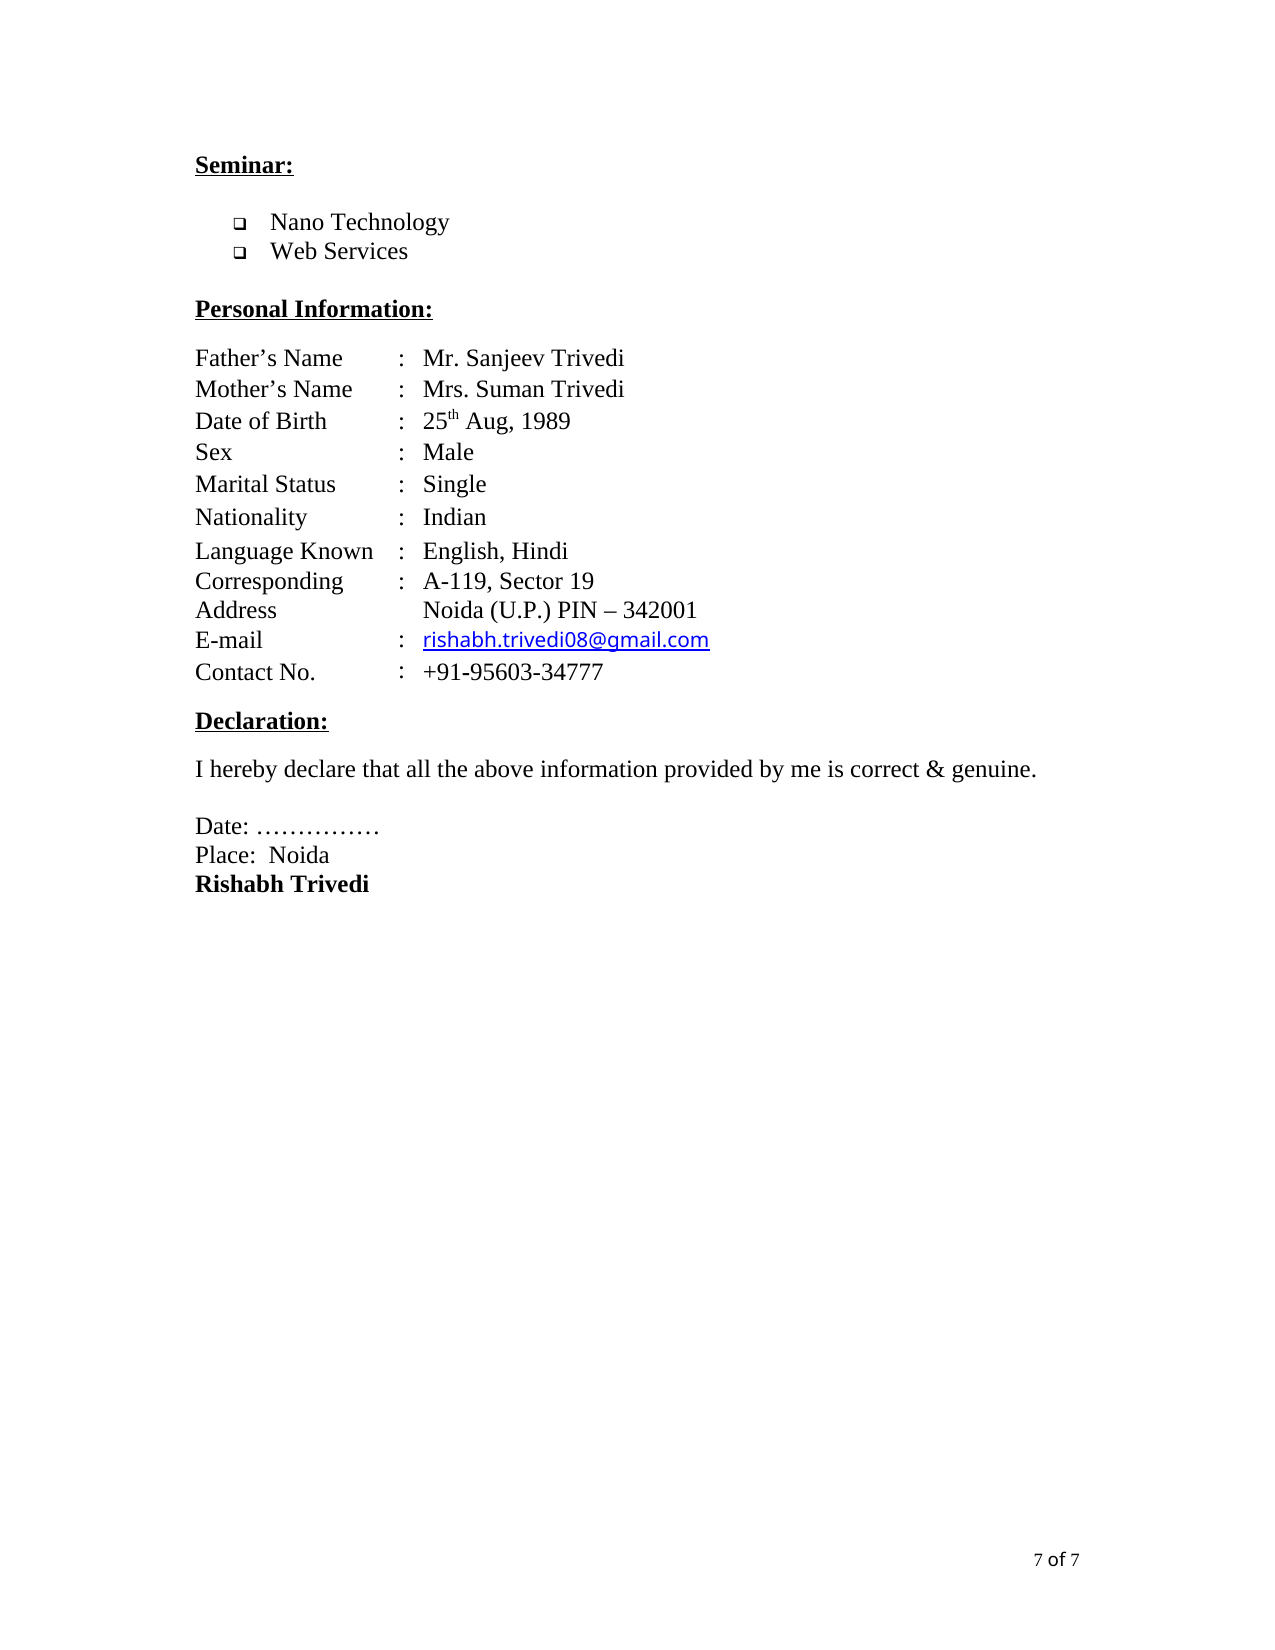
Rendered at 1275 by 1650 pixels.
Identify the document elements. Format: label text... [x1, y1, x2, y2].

table_cell Male [411, 436, 1132, 467]
list Nano Technology [232, 207, 1095, 236]
table_header Father’s Name [184, 342, 387, 373]
table_cell : [387, 436, 411, 467]
table_cell : [387, 535, 411, 566]
table_cell +91-95603-34777 [411, 655, 1132, 687]
list Web Services [232, 236, 1095, 265]
table_cell Single [411, 468, 1132, 499]
table_cell Sex [184, 436, 387, 467]
table_header : [387, 342, 411, 373]
table_cell Contact No. [184, 655, 387, 687]
text Declaration: [195, 706, 1095, 735]
table_cell Marital Status [184, 468, 387, 499]
table_header Mr. Sanjeev Trivedi [411, 342, 1132, 373]
text Date: …………… [195, 811, 1095, 840]
table_cell E-mail [184, 624, 387, 655]
table_cell Mother’s Name [184, 373, 387, 404]
table_cell : [387, 373, 411, 404]
table_cell : [387, 655, 411, 687]
table_cell A-119, Sector 19 Noida (U.P.) PIN – 342001 [411, 566, 1132, 624]
table_cell : [387, 624, 411, 655]
text Personal Information: [195, 294, 1095, 322]
table_cell : [387, 566, 411, 624]
table_cell Date of Birth [184, 405, 387, 436]
table_cell 25th Aug, 1989 [411, 405, 1132, 436]
table_cell Indian [411, 499, 1132, 535]
table_cell : [387, 468, 411, 499]
text Place: Noida [195, 840, 1095, 869]
table_cell Mrs. Suman Trivedi [411, 373, 1132, 404]
table_cell : [387, 499, 411, 535]
text Rishabh Trivedi [195, 869, 1095, 898]
table_cell Corresponding Address [184, 566, 387, 624]
table_cell : [387, 405, 411, 436]
text Seminar: [195, 150, 1095, 179]
text I hereby declare that all the above information provided by me is correct & genuine. [195, 754, 1095, 783]
table_cell rishabh.trivedi08@gmail.com [411, 624, 1132, 655]
table_cell Language Known [184, 535, 387, 566]
table_cell Nationality [184, 499, 387, 535]
table_cell English, Hindi [411, 535, 1132, 566]
